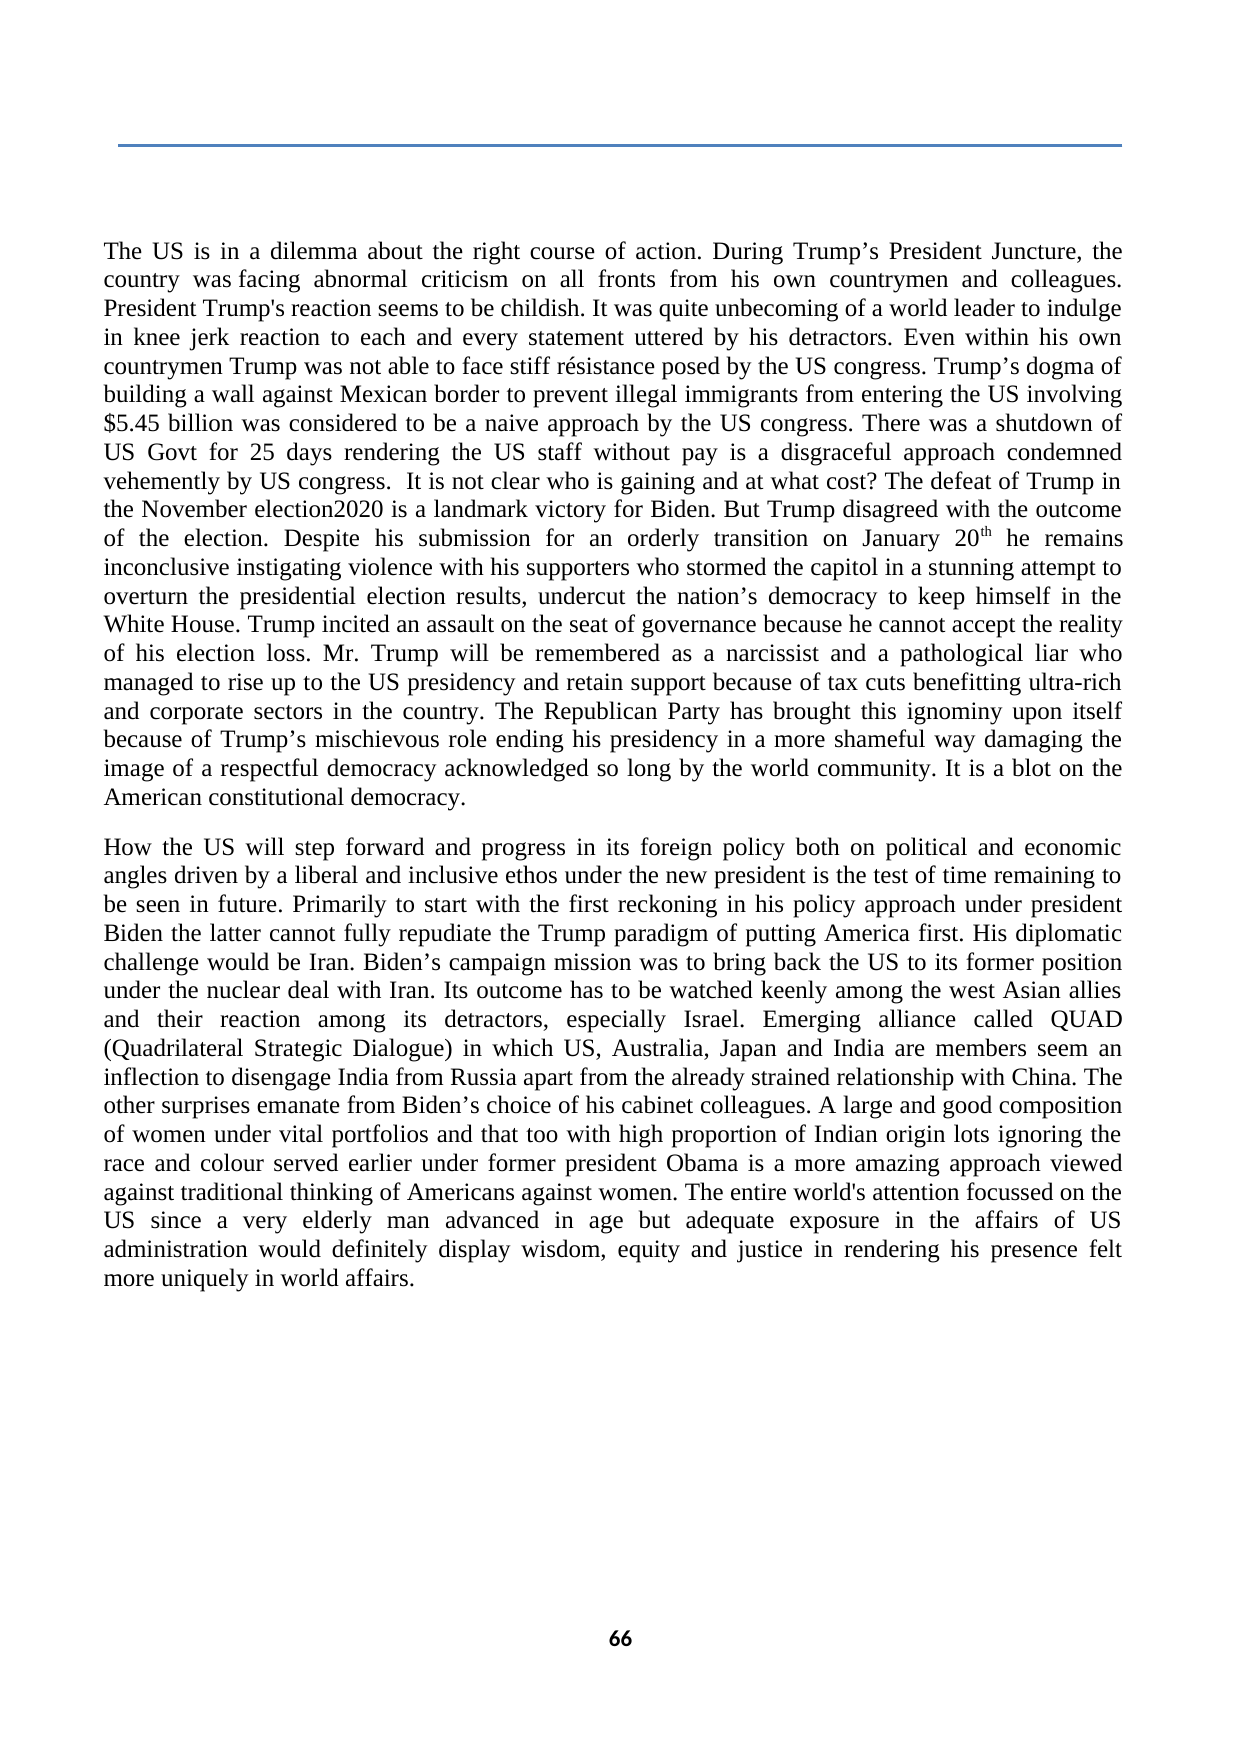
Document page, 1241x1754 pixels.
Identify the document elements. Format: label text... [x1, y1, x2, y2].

text The US is in a dilemma about the right course of action. During Trump’s President Juncture, the country was facing abnormal criticism on all fronts from his own countrymen and colleagues. President Trump's reaction seems to be childish. It was quite unbecoming of a world leader to indulge in knee jerk reaction to each and every statement uttered by his detractors. Even within his own countrymen Trump was not able to face stiff résistance posed by the US congress. Trump’s dogma of building a wall against Mexican border to prevent illegal immigrants from entering the US involving $5.45 billion was considered to be a naive approach by the US congress. There was a shutdown of US Govt for 25 days rendering the US staff without pay is a disgraceful approach condemned vehemently by US congress. It is not clear who is gaining and at what cost? The defeat of Trump in the November election2020 is a landmark victory for Biden. But Trump disagreed with the outcome of the election. Despite his submission for an orderly transition on January 20th he remains inconclusive instigating violence with his supporters who stormed the capitol in a stunning attempt to overturn the presidential election results, undercut the nation’s democracy to keep himself in the White House. Trump incited an assault on the seat of governance because he cannot accept the reality of his election loss. Mr. Trump will be remembered as a narcissist and a pathological liar who managed to rise up to the US presidency and retain support because of tax cuts benefitting ultra-rich and corporate sectors in the country. The Republican Party has brought this ignominy upon itself because of Trump’s mischievous role ending his presidency in a more shameful way damaging the image of a respectful democracy acknowledged so long by the world community. It is a blot on the American constitutional democracy. [103, 236, 1123, 811]
text How the US will step forward and progress in its foreign policy both on political and economic angles driven by a liberal and inclusive ethos under the new president is the test of time remaining to be seen in future. Primarily to start with the first reckoning in his policy approach under president Biden the latter cannot fully repudiate the Trump paradigm of putting America first. His diplomatic challenge would be Iran. Biden’s campaign mission was to bring back the US to its former position under the nuclear deal with Iran. Its outcome has to be watched keenly among the west Asian allies and their reaction among its detractors, especially Israel. Emerging alliance called QUAD (Quadrilateral Strategic Dialogue) in which US, Australia, Japan and India are members seem an inflection to disengage India from Russia apart from the already strained relationship with China. The other surprises emanate from Biden’s choice of his cabinet colleagues. A large and good composition of women under vital portfolios and that too with high proportion of Indian origin lots ignoring the race and colour served earlier under former president Obama is a more amazing approach viewed against traditional thinking of Americans against women. The entire world's attention focussed on the US since a very elderly man advanced in age but adequate exposure in the affairs of US administration would definitely display wisdom, equity and justice in rendering his presence felt more uniquely in world affairs. [103, 832, 1123, 1292]
